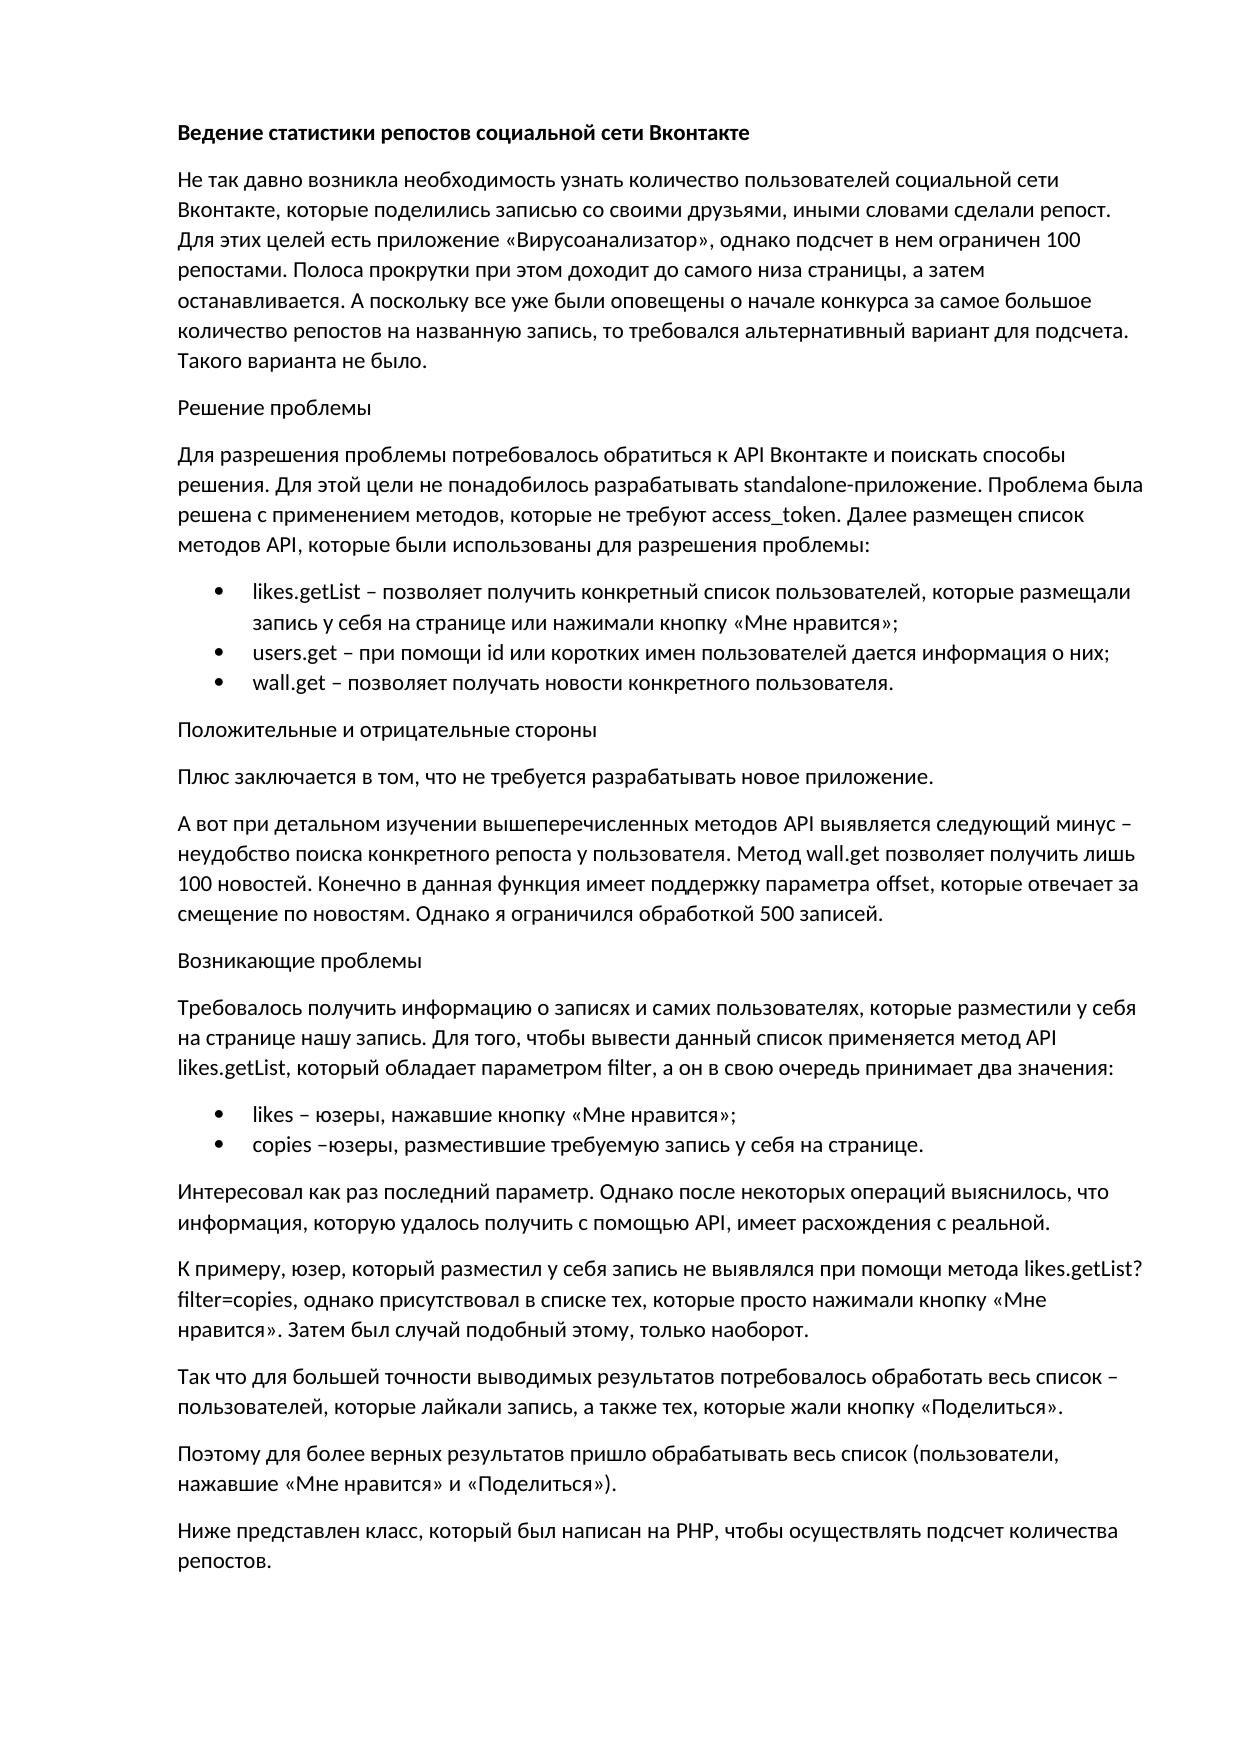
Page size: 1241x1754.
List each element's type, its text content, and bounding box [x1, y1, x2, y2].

text Требовалось получить информацию о записях и самих пользователях, которые разместили у себя на странице нашу запись. Для того, чтобы вывести данный список применяется метод API likes.getList, который обладает параметром filter, а он в свою очередь принимает два значения: [177, 993, 1152, 1082]
text Не так давно возникла необходимость узнать количество пользователей социальной сети Вконтакте, которые поделились записью со своими друзьями, иными словами сделали репост. Для этих целей есть приложение «Вирусоанализатор», однако подсчет в нем ограничен 100 репостами. Полоса прокрутки при этом доходит до самого низа страницы, а затем останавливается. А поскольку все уже были оповещены о начале конкурса за самое большое количество репостов на названную запись, то требовался альтернативный вариант для подсчета. Такого варианта не было. [177, 165, 1152, 374]
list wall.get – позволяет получать новости конкретного пользователя. [215, 668, 1152, 696]
text Интересовал как раз последний параметр. Однако после некоторых операций выяснилось, что информация, которую удалось получить с помощью API, имеет расхождения с реальной. [177, 1177, 1152, 1236]
text Так что для большей точности выводимых результатов потребовалось обработать весь список – пользователей, которые лайкали запись, а также тех, которые жали кнопку «Поделиться». [177, 1362, 1152, 1420]
text Решение проблемы [177, 393, 1152, 421]
text Плюс заключается в том, что не требуется разрабатывать новое приложение. [177, 762, 1152, 790]
text Ниже представлен класс, который был написан на PHP, чтобы осуществлять подсчет количества репостов. [177, 1516, 1152, 1574]
text Ведение статистики репостов социальной сети Вконтакте [177, 118, 1152, 146]
text А вот при детальном изучении вышеперечисленных методов API выявляется следующий минус – неудобство поиска конкретного репоста у пользователя. Метод wall.get позволяет получить лишь 100 новостей. Конечно в данная функция имеет поддержку параметра offset, которые отвечает за смещение по новостям. Однако я ограничился обработкой 500 записей. [177, 809, 1152, 927]
text Возникающие проблемы [177, 946, 1152, 974]
text Поэтому для более верных результатов пришло обрабатывать весь список (пользователи, нажавшие «Мне нравится» и «Поделиться»). [177, 1439, 1152, 1497]
text К примеру, юзер, который разместил у себя запись не выявлялся при помощи метода likes.getList?filter=copies, однако присутствовал в списке тех, которые просто нажимали кнопку «Мне нравится». Затем был случай подобный этому, только наоборот. [177, 1254, 1152, 1343]
list likes.getList – позволяет получить конкретный список пользователей, которые размещали запись у себя на странице или нажимали кнопку «Мне нравится»; [215, 577, 1152, 636]
list users.get – при помощи id или коротких имен пользователей дается информация о них; [215, 638, 1152, 666]
text Положительные и отрицательные стороны [177, 715, 1152, 743]
text Для разрешения проблемы потребовалось обратиться к API Вконтакте и поискать способы решения. Для этой цели не понадобилось разрабатывать standalone-приложение. Проблема была решена с применением методов, которые не требуют access_token. Далее размещен список методов API, которые были использованы для разрешения проблемы: [177, 440, 1152, 559]
list likes – юзеры, нажавшие кнопку «Мне нравится»; [215, 1100, 1152, 1128]
list copies –юзеры, разместившие требуемую запись у себя на странице. [215, 1131, 1152, 1159]
